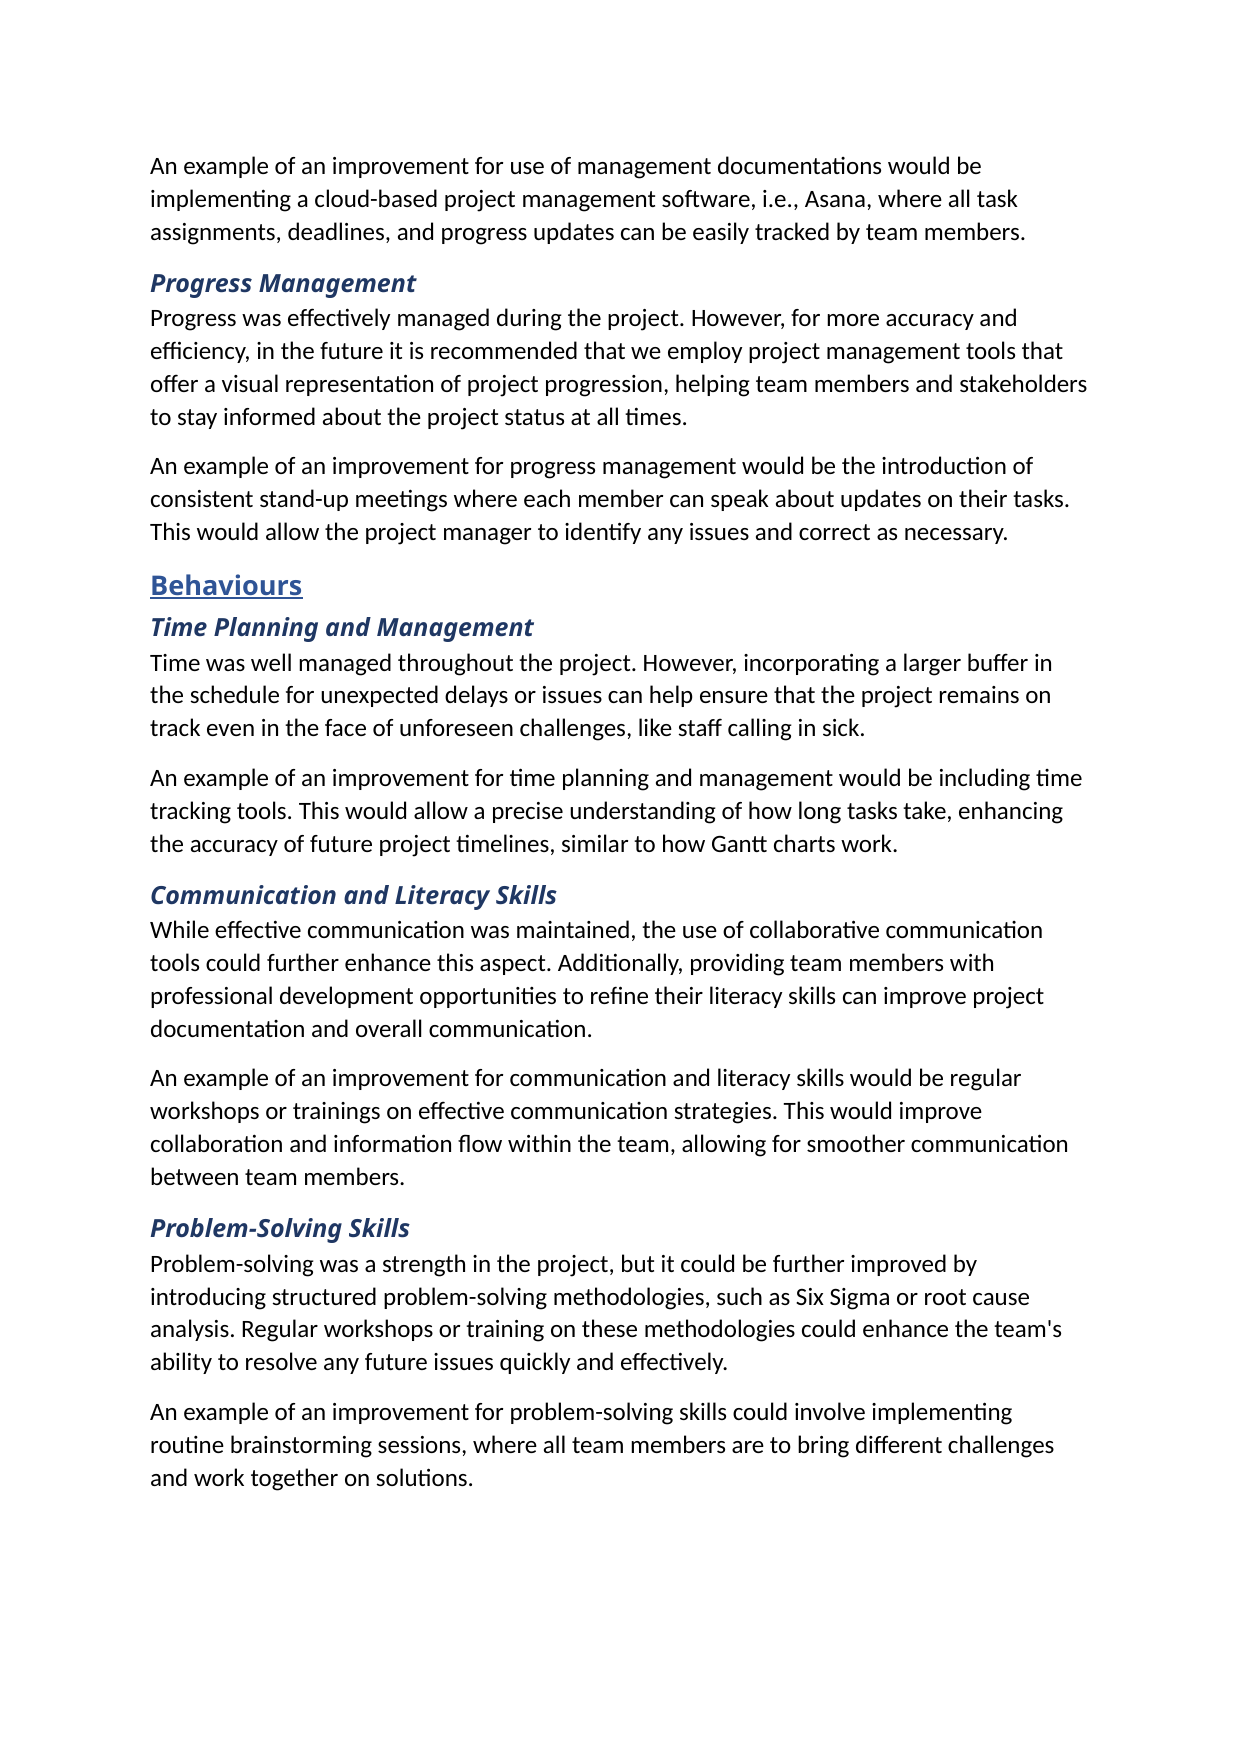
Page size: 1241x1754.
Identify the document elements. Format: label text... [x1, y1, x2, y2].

text An example of an improvement for progress management would be the introduction of consistent stand-up meetings where each member can speak about updates on their tasks. This would allow the project manager to identify any issues and correct as necessary. [150, 451, 1090, 547]
subtitle Time Planning and Management [150, 610, 1090, 644]
subtitle Communication and Literacy Skills [150, 877, 1090, 912]
text An example of an improvement for communication and literacy skills would be regular workshops or trainings on effective communication strategies. This would improve collaboration and information flow within the team, allowing for smoother communication between team members. [150, 1063, 1090, 1192]
text An example of an improvement for use of management documentations would be implementing a cloud-based project management software, i.e., Asana, where all task assignments, deadlines, and progress updates can be easily tracked by team members. [150, 150, 1090, 246]
subtitle Problem-Solving Skills [150, 1211, 1090, 1245]
subtitle Progress Management [150, 265, 1090, 299]
text An example of an improvement for time planning and management would be including time tracking tools. This would allow a precise understanding of how long tasks take, enhancing the accuracy of future project timelines, similar to how Gantt charts work. [150, 762, 1090, 858]
text An example of an improvement for problem-solving skills could involve implementing routine brainstorming sessions, where all team members are to bring different challenges and work together on solutions. [150, 1396, 1090, 1492]
text Time was well managed throughout the project. However, incorporating a larger buffer in the schedule for unexpected delays or issues can help ensure that the project remains on track even in the face of unforeseen challenges, like staff calling in sick. [150, 647, 1090, 743]
text While effective communication was maintained, the use of collaborative communication tools could further enhance this aspect. Additionally, providing team members with professional development opportunities to refine their literacy skills can improve project documentation and overall communication. [150, 914, 1090, 1043]
subtitle Behaviours [150, 566, 1090, 603]
text Problem-solving was a strength in the project, but it could be further improved by introducing structured problem-solving methodologies, such as Six Sigma or root cause analysis. Regular workshops or training on these methodologies could enhance the team's ability to resolve any future issues quickly and effectively. [150, 1248, 1090, 1377]
text Progress was effectively managed during the project. However, for more accuracy and efficiency, in the future it is recommended that we employ project management tools that offer a visual representation of project progression, helping team members and stakeholders to stay informed about the project status at all times. [150, 302, 1090, 431]
